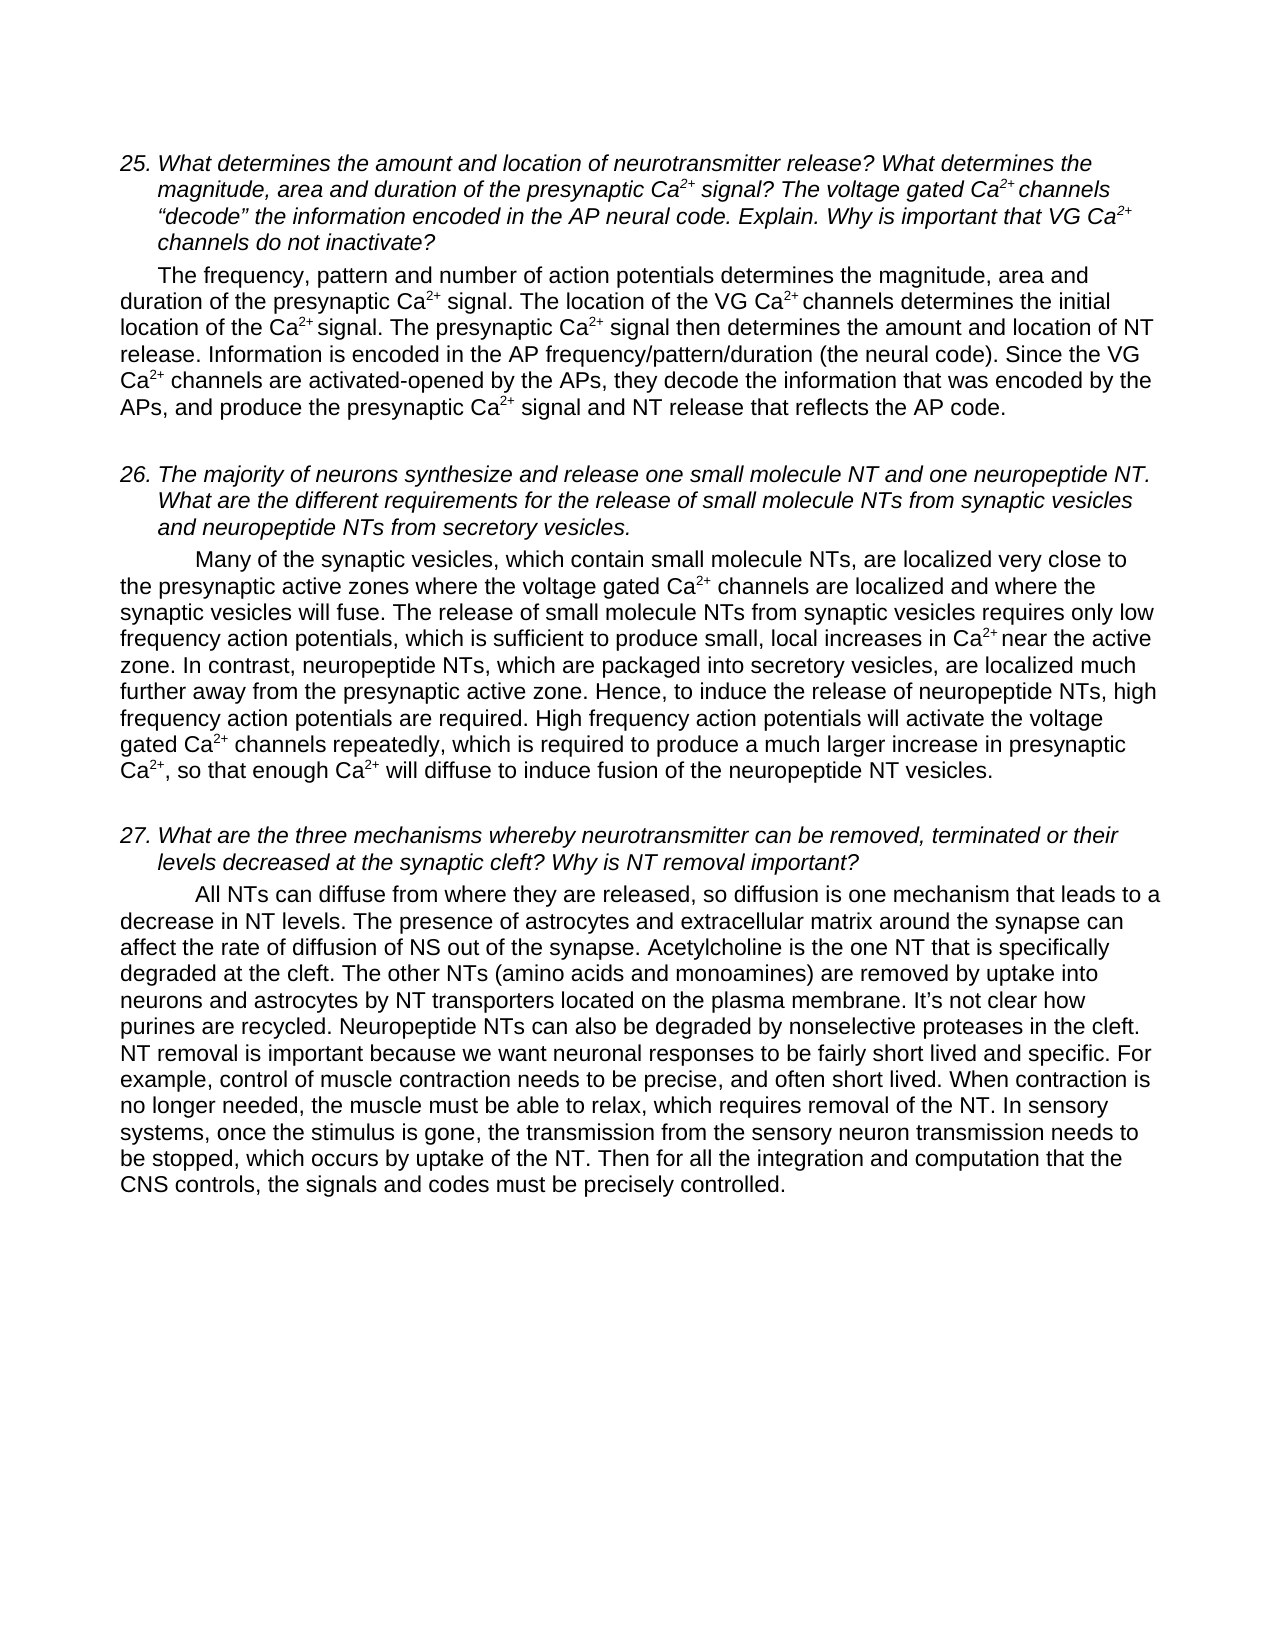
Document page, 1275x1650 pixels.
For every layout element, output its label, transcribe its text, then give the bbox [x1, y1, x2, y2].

text The frequency, pattern and number of action potentials determines the magnitude, area and duration of the presynaptic Ca2+ signal. The location of the VG Ca2+ channels determines the initial location of the Ca2+ signal. The presynaptic Ca2+ signal then determines the amount and location of NT release. Information is encoded in the AP frequency/pattern/duration (the neural code). Since the VG Ca2+ channels are activated-opened by the APs, they decode the information that was encoded by the APs, and produce the presynaptic Ca2+ signal and NT release that reflects the AP code. [120, 262, 1164, 420]
text Many of the synaptic vesicles, which contain small molecule NTs, are localized very close to the presynaptic active zones where the voltage gated Ca2+ channels are localized and where the synaptic vesicles will fuse. The release of small molecule NTs from synaptic vesicles requires only low frequency action potentials, which is sufficient to produce small, local increases in Ca2+ near the active zone. In contrast, neuropeptide NTs, which are packaged into secretory vesicles, are localized much further away from the presynaptic active zone. Hence, to induce the release of neuropeptide NTs, high frequency action potentials are required. High frequency action potentials will activate the voltage gated Ca2+ channels repeatedly, which is required to produce a much larger increase in presynaptic Ca2+, so that enough Ca2+ will diffuse to induce fusion of the neuropeptide NT vesicles. [120, 546, 1164, 783]
list The majority of neurons synthesize and release one small molecule NT and one neuropeptide NT. What are the different requirements for the release of small molecule NTs from synaptic vesicles and neuropeptide NTs from secretory vesicles. [120, 461, 1164, 540]
text All NTs can diffuse from where they are released, so diffusion is one mechanism that leads to a decrease in NT levels. The presence of astrocytes and extracellular matrix around the synapse can affect the rate of diffusion of NS out of the synapse. Acetylcholine is the one NT that is specifically degraded at the cleft. The other NTs (amino acids and monoamines) are removed by uptake into neurons and astrocytes by NT transporters located on the plasma membrane. It’s not clear how purines are recycled. Neuropeptide NTs can also be degraded by nonselective proteases in the cleft. NT removal is important because we want neuronal responses to be fairly short lived and specific. For example, control of muscle contraction needs to be precise, and often short lived. When contraction is no longer needed, the muscle must be able to relax, which requires removal of the NT. In sensory systems, once the stimulus is gone, the transmission from the sensory neuron transmission needs to be stopped, which occurs by uptake of the NT. Then for all the integration and computation that the CNS controls, the signals and codes must be precisely controlled. [120, 881, 1164, 1198]
list What are the three mechanisms whereby neurotransmitter can be removed, terminated or their levels decreased at the synaptic cleft? Why is NT removal important? [120, 822, 1164, 875]
list What determines the amount and location of neurotransmitter release? What determines the magnitude, area and duration of the presynaptic Ca2+ signal? The voltage gated Ca2+ channels “decode” the information encoded in the AP neural code. Explain. Why is important that VG Ca2+ channels do not inactivate? [120, 150, 1164, 255]
